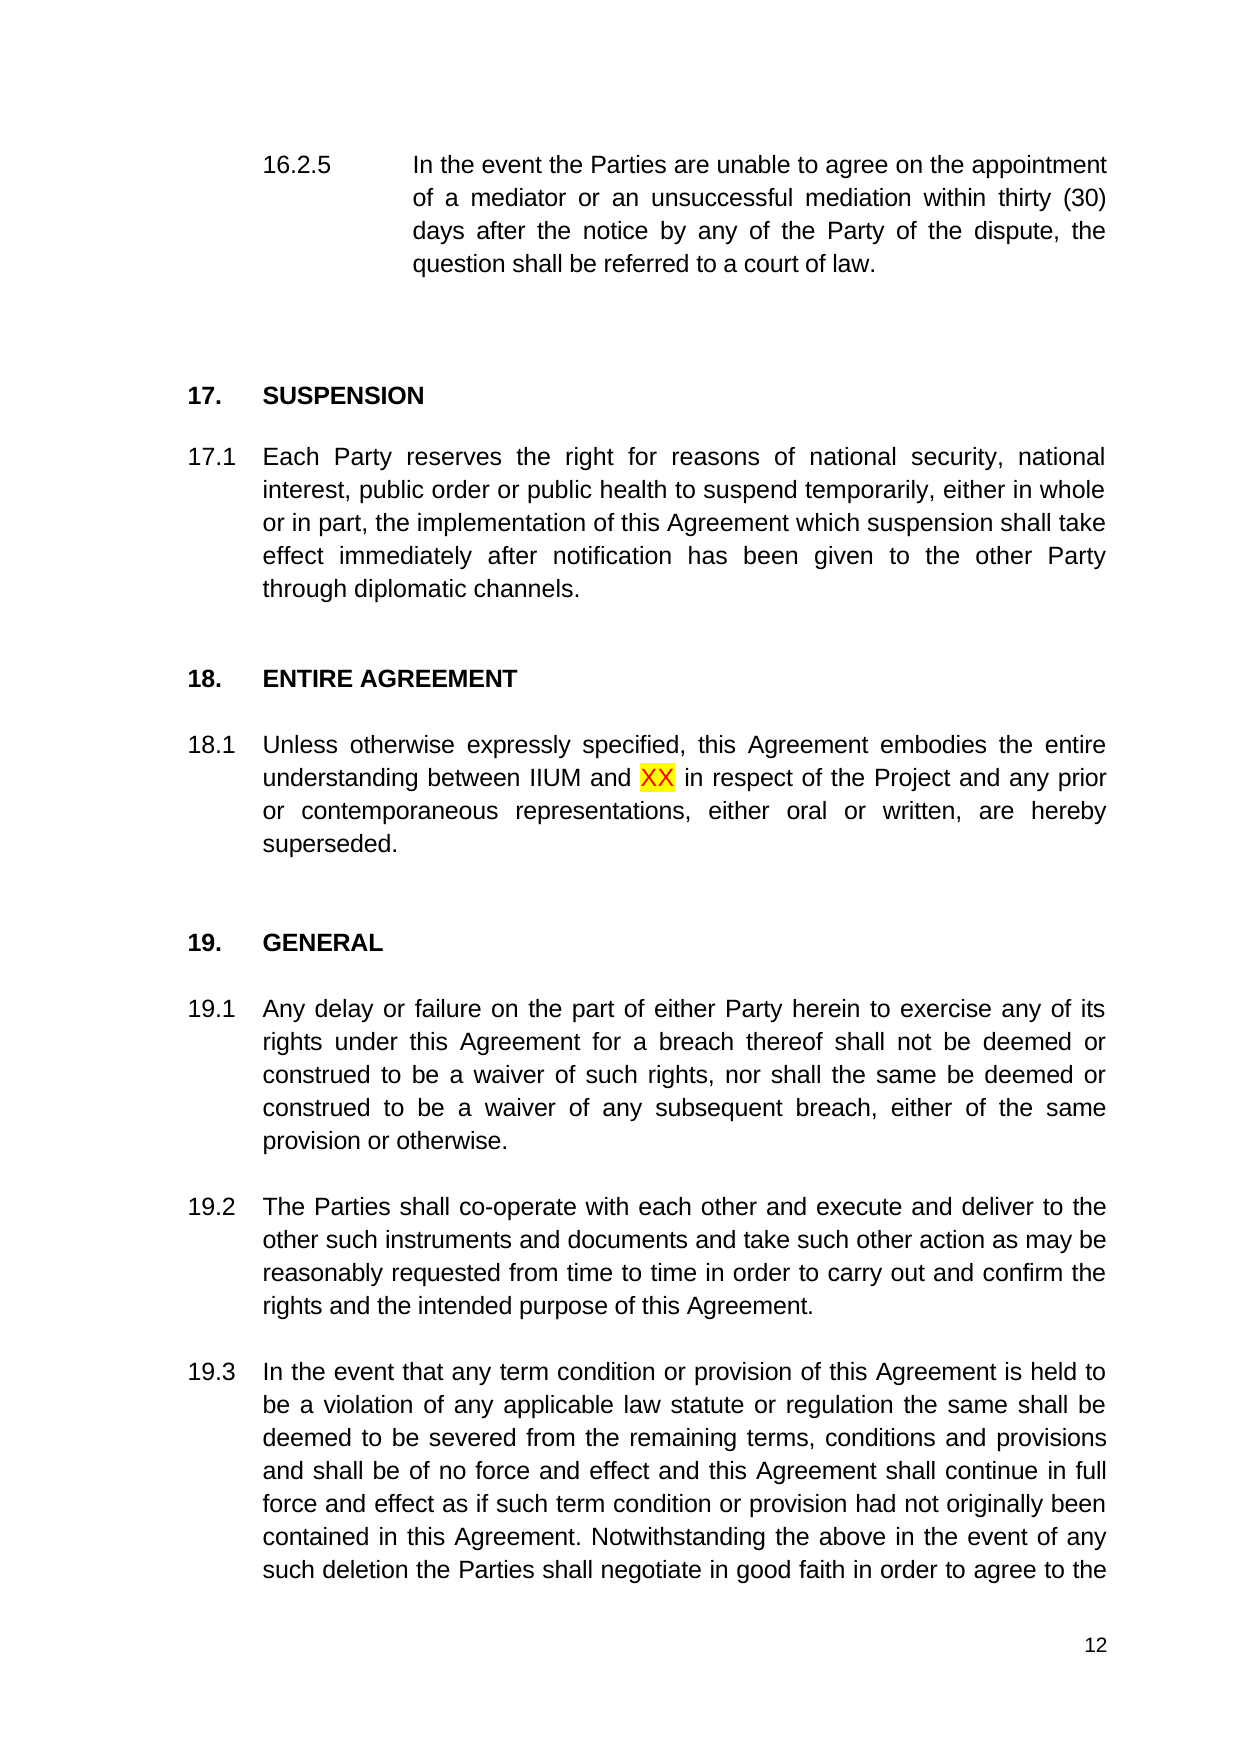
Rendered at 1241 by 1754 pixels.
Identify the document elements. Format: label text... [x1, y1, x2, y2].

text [187, 1357, 1107, 1584]
subtitle 19. GENERAL [187, 928, 1107, 957]
text 16.2.5 In the event the Parties are unable to agree on the appointment of a mediator or an unsuccessful mediation within thirty (30) days after the notice by any of the Party of the dispute, the question shall be referred to a court of law. [187, 150, 1107, 278]
subtitle 17. SUSPENSION [187, 381, 1107, 410]
subtitle 18. ENTIRE AGREEMENT [187, 664, 1107, 692]
text 19.1 Any delay or failure on the part of either Party herein to exercise any of its rights under this Agreement for a breach thereof shall not be deemed or construed to be a waiver of such rights, nor shall the same be deemed or construed to be a waiver of any subsequent breach, either of the same provision or otherwise. [187, 994, 1107, 1155]
text 17.1 Each Party reserves the right for reasons of national security, national interest, public order or public health to suspend temporarily, either in whole or in part, the implementation of this Agreement which suspension shall take effect immediately after notification has been given to the other Party through diplomatic channels. [187, 442, 1107, 602]
text 19.2 The Parties shall co-operate with each other and execute and deliver to the other such instruments and documents and take such other action as may be reasonably requested from time to time in order to carry out and confirm the rights and the intended purpose of this Agreement. [187, 1192, 1107, 1320]
text 18.1 Unless otherwise expressly specified, this Agreement embodies the entire understanding between IIUM and XX in respect of the Project and any prior or contemporaneous representations, either oral or written, are hereby superseded. [187, 730, 1107, 858]
